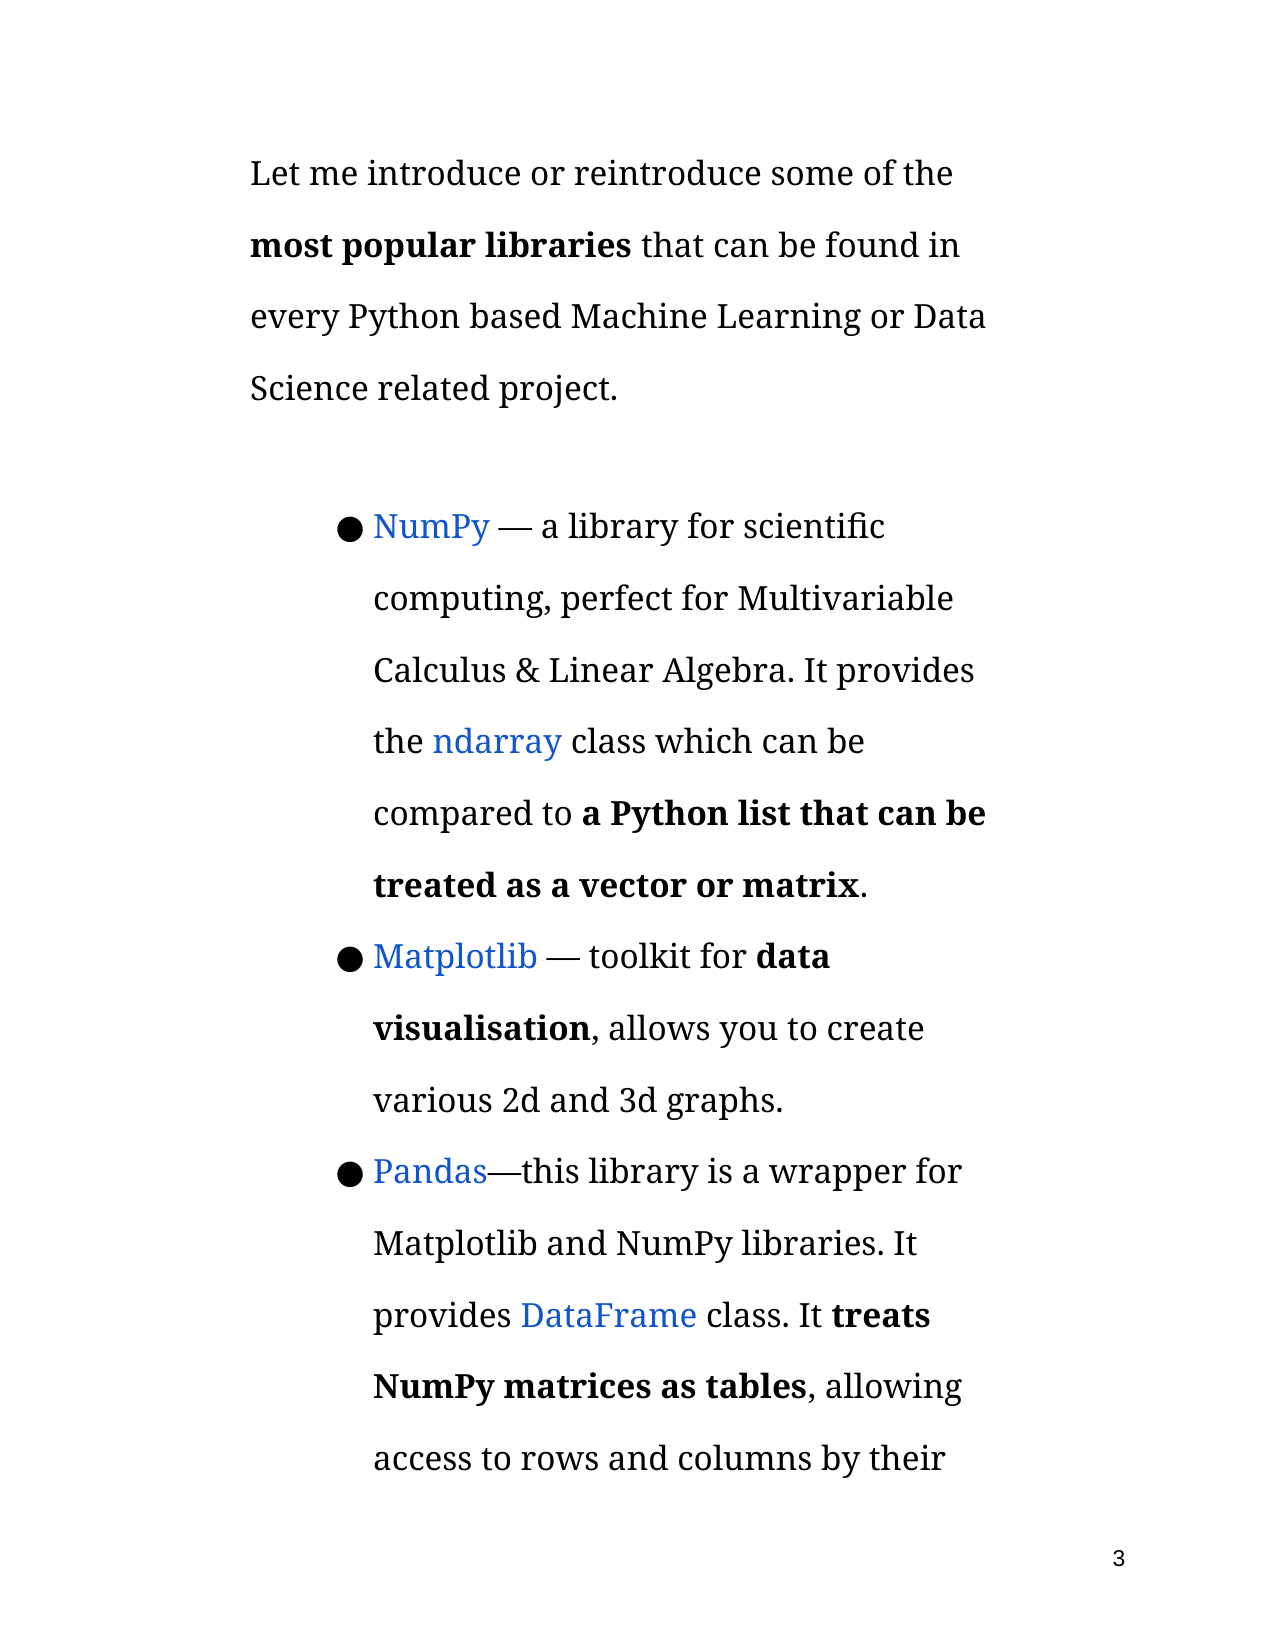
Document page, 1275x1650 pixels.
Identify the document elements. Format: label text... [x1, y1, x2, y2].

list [335, 1148, 1025, 1480]
text Let me introduce or reintroduce some of the most popular libraries that can be found in every Python based Machine Learning or Data Science related project. [250, 150, 1025, 410]
list Matplotlib — toolkit for data visualisation, allows you to create various 2d and 3d graphs. [335, 933, 1025, 1122]
list NumPy — a library for scientific computing, perfect for Multivariable Calculus & Linear Algebra. It provides the ndarray class which can be compared to a Python list that can be treated as a vector or matrix. [335, 503, 1025, 907]
